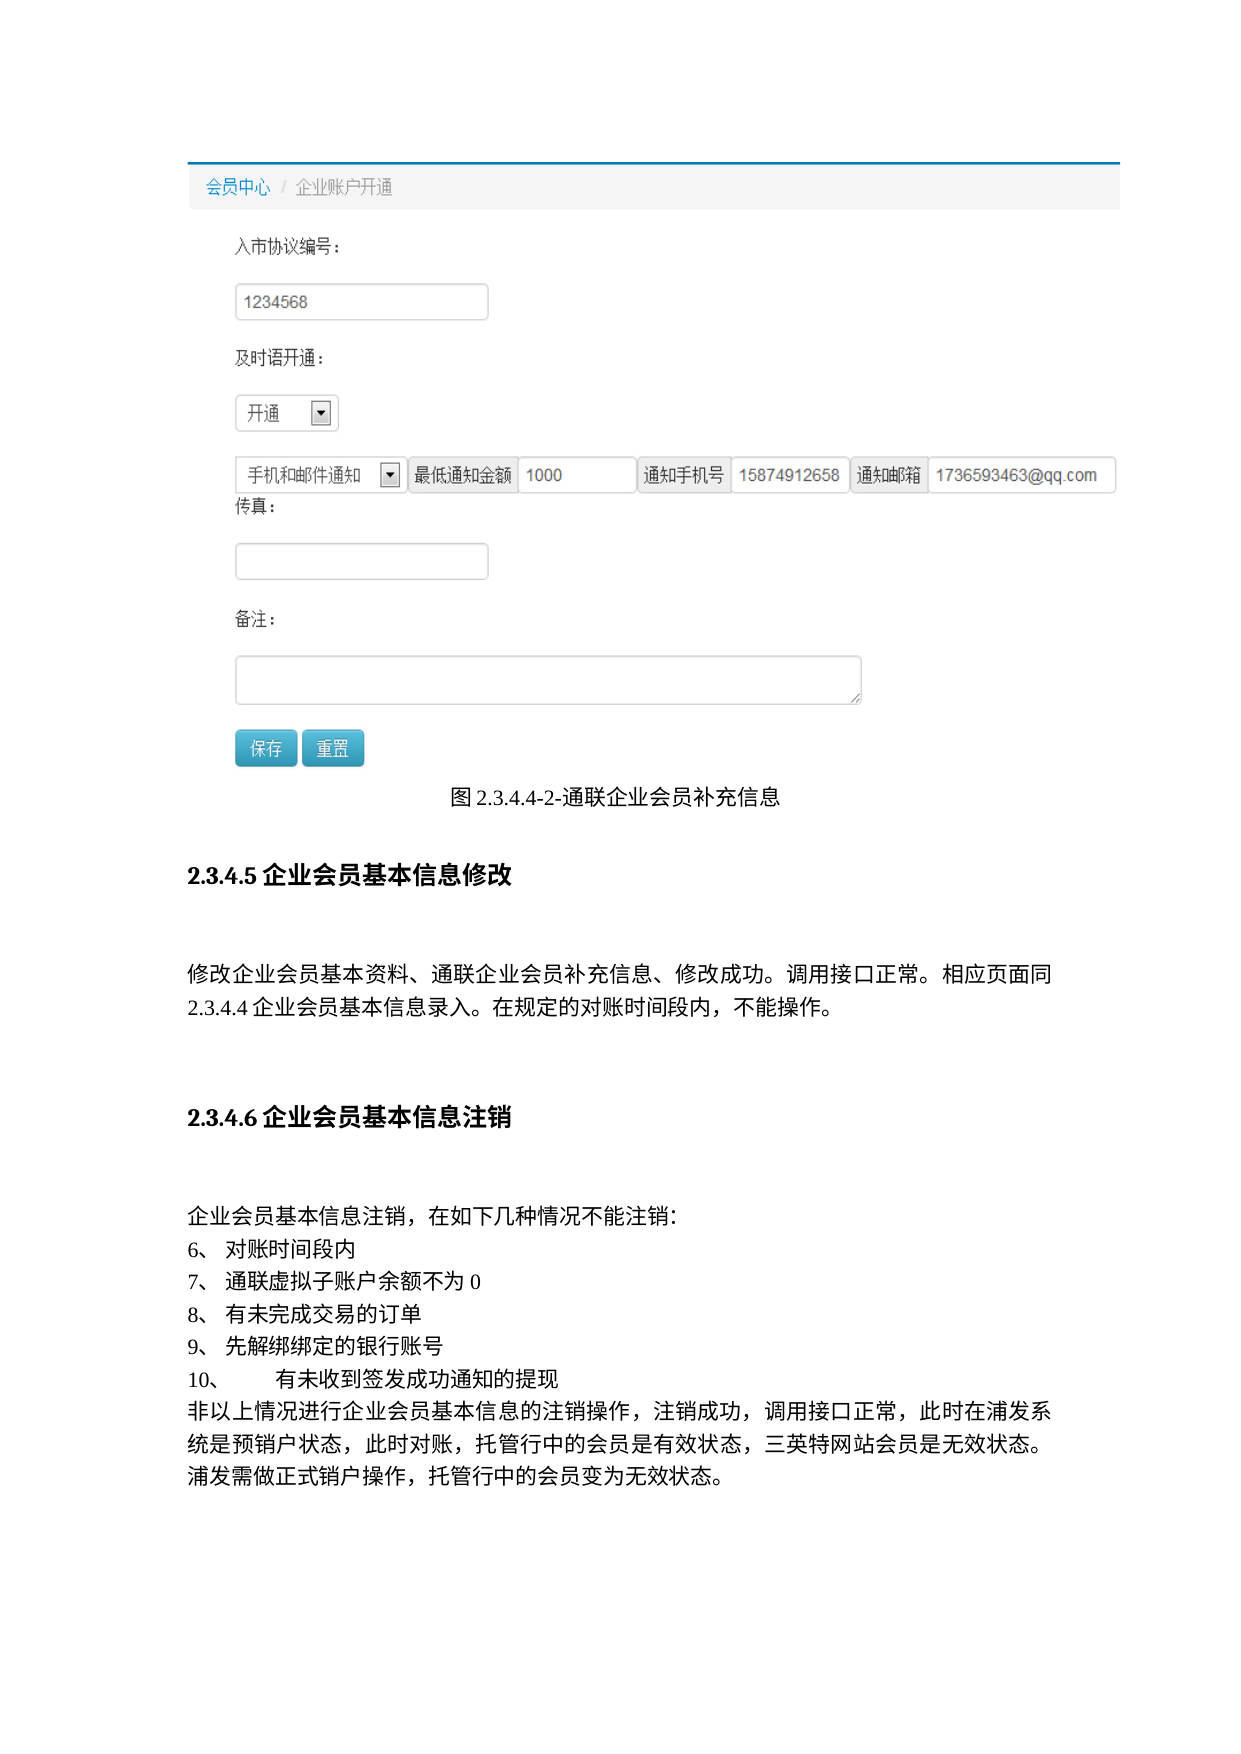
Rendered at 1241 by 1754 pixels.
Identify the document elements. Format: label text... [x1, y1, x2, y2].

list 有未完成交易的订单 [187, 1296, 1053, 1329]
text 非以上情况进行企业会员基本信息的注销操作，注销成功，调用接口正常，此时在浦发系统是预销户状态，此时对账，托管行中的会员是有效状态，三英特网站会员是无效状态。浦发需做正式销户操作，托管行中的会员变为无效状态。 [187, 1394, 1053, 1491]
picture [187, 165, 1121, 773]
text 图2.3.4.4-2-通联企业会员补充信息 [187, 779, 1053, 812]
list 有未收到签发成功通知的提现 [187, 1361, 1053, 1394]
text 修改企业会员基本资料、通联企业会员补充信息、修改成功。调用接口正常。相应页面同2.3.4.4企业会员基本信息录入。在规定的对账时间段内，不能操作。 [187, 957, 1053, 1022]
list 对账时间段内 [187, 1231, 1053, 1264]
subtitle 2.3.4.6企业会员基本信息注销 [187, 1083, 1053, 1148]
subtitle 2.3.4.5企业会员基本信息修改 [187, 841, 1053, 906]
list 通联虚拟子账户余额不为0 [187, 1264, 1053, 1296]
text 企业会员基本信息注销，在如下几种情况不能注销： [187, 1199, 1053, 1231]
list 先解绑绑定的银行账号 [187, 1329, 1053, 1361]
